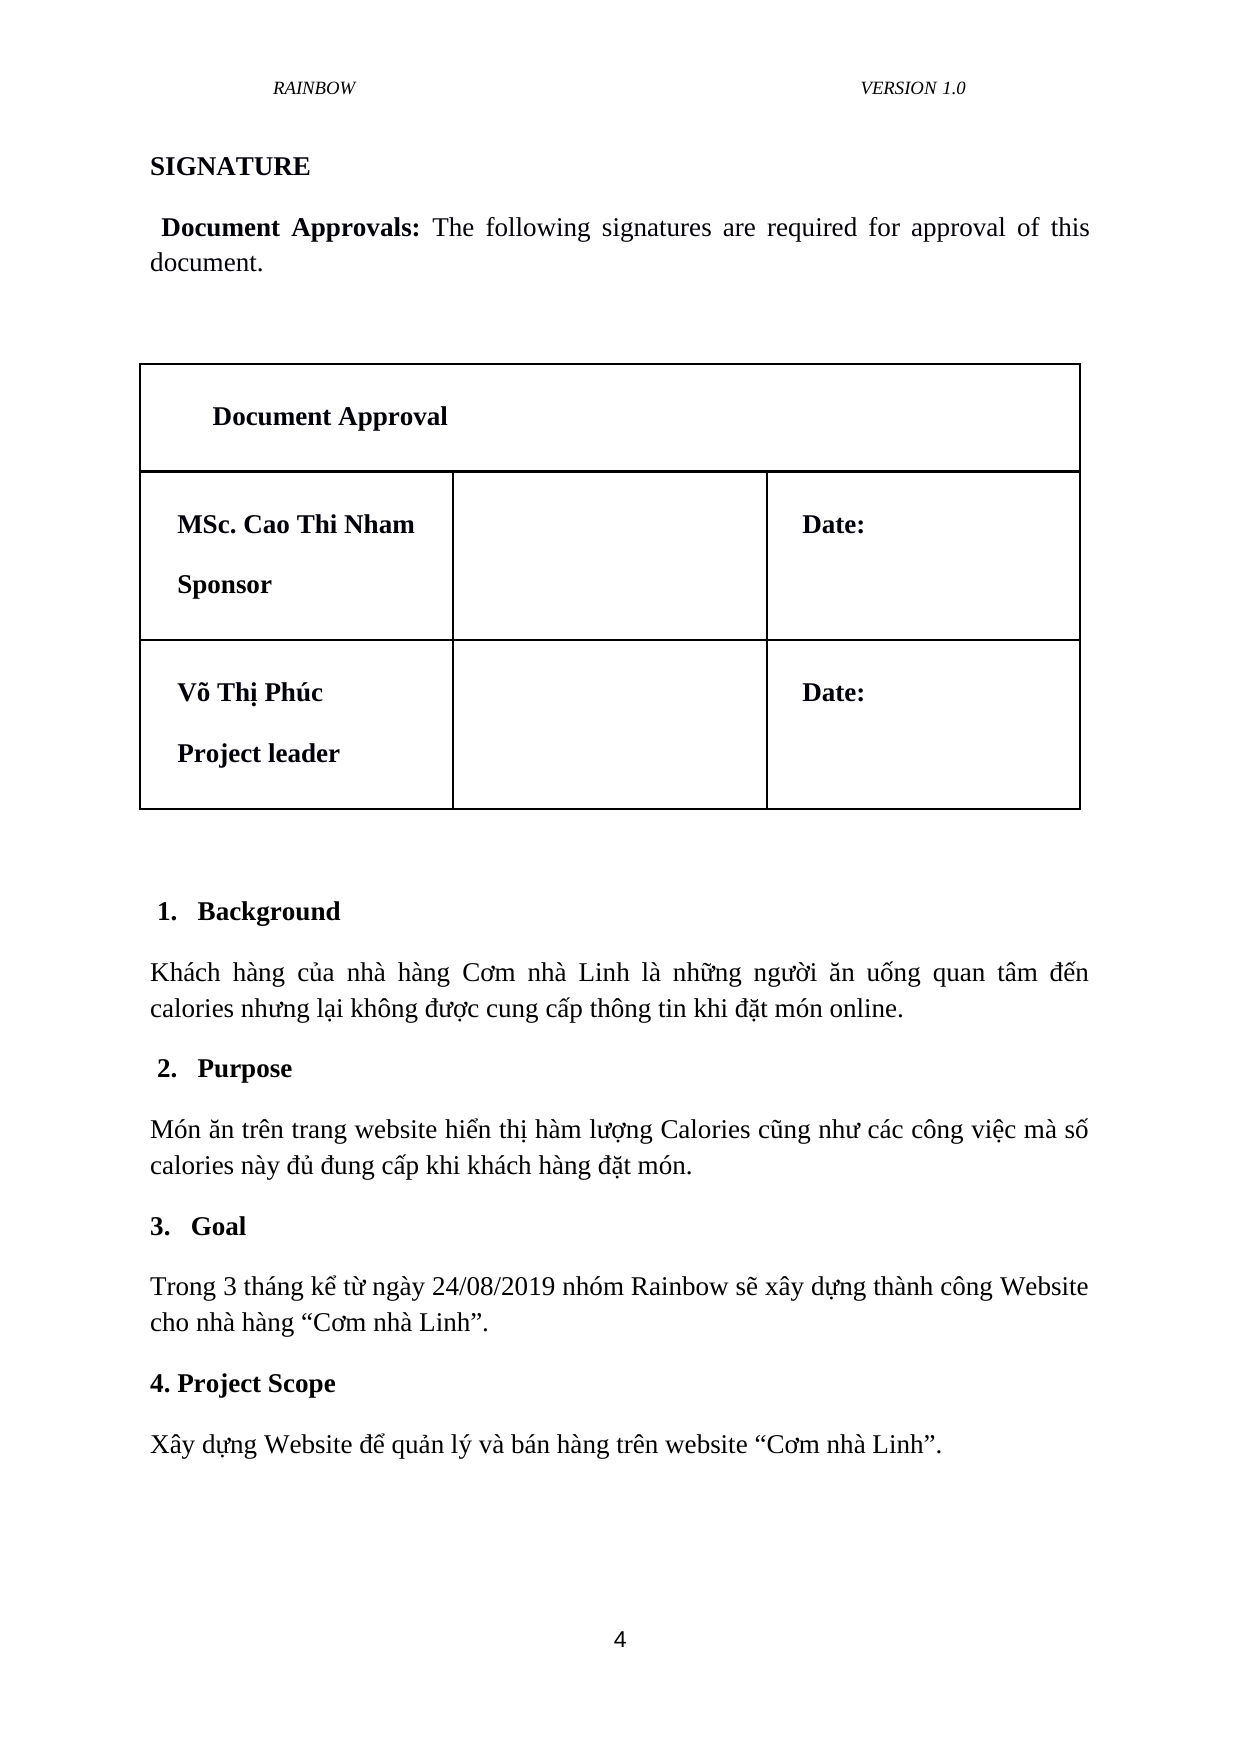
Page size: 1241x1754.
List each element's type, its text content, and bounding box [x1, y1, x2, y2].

text Document Approvals: The following signatures are required for approval of this document. [150, 211, 1090, 278]
text 1. Background [150, 895, 1090, 927]
text 4. Project Scope [150, 1367, 1090, 1398]
text Món ăn trên trang website hiển thị hàm lượng Calories cũng như các công việc mà số calories này đủ đung cấp khi khách hàng đặt món. [150, 1113, 1090, 1180]
table_header Document Approval [141, 365, 1079, 470]
table_cell Võ Thị Phúc Project leader [141, 641, 452, 808]
text SIGNATURE [150, 150, 1061, 181]
text 2. Purpose [150, 1053, 1090, 1084]
text 3. Goal [150, 1210, 1090, 1241]
table_cell [454, 473, 766, 639]
table_cell Date: [768, 473, 1079, 639]
text Trong 3 tháng kể từ ngày 24/08/2019 nhóm Rainbow sẽ xây dựng thành công Website cho nhà hàng “Cơm nhà Linh”. [150, 1271, 1090, 1337]
table_cell Date: [768, 641, 1079, 808]
table_cell [454, 641, 766, 808]
text Xây dựng Website để quản lý và bán hàng trên website “Cơm nhà Linh”. [150, 1428, 1090, 1459]
table_cell MSc. Cao Thi Nham Sponsor [141, 473, 452, 639]
text Khách hàng của nhà hàng Cơm nhà Linh là những người ăn uống quan tâm đến calories nhưng lại không được cung cấp thông tin khi đặt món online. [150, 956, 1090, 1023]
